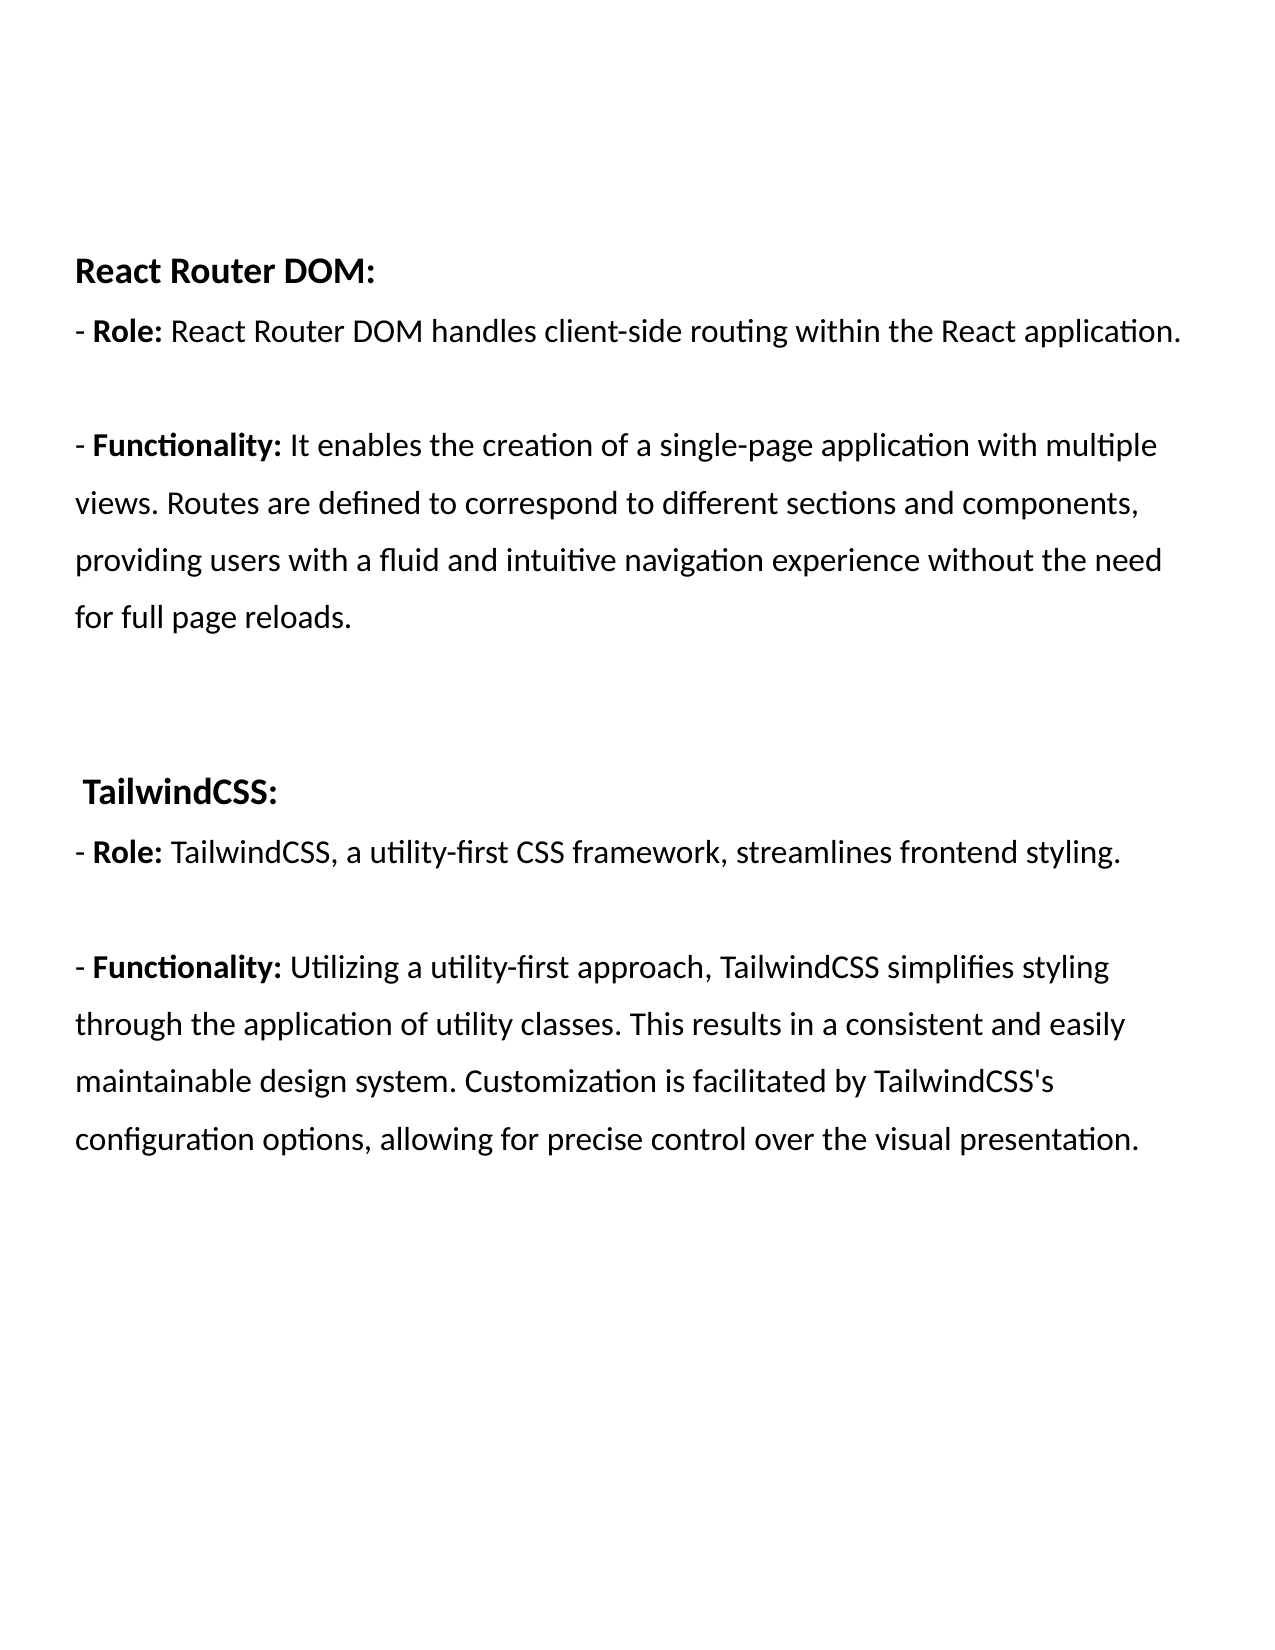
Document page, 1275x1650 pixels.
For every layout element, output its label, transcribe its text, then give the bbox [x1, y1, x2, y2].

text configuration options, allowing for precise control over the visual presentation. [75, 1117, 1200, 1158]
text through the application of utility classes. This results in a consistent and easily [75, 1003, 1200, 1044]
text - Functionality: Utilizing a utility-first approach, TailwindCSS simplifies styling [75, 946, 1200, 986]
text providing users with a fluid and intuitive navigation experience without the need [75, 539, 1200, 580]
text views. Routes are defined to correspond to different sections and components, [75, 482, 1200, 522]
text - Role: React Router DOM handles client-side routing within the React application. [75, 310, 1200, 351]
text for full page reloads. [75, 596, 1200, 637]
text maintainable design system. Customization is facilitated by TailwindCSS's [75, 1060, 1200, 1101]
text - Role: TailwindCSS, a utility-first CSS framework, streamlines frontend styling. [75, 831, 1200, 872]
text - Functionality: It enables the creation of a single-page application with multiple [75, 424, 1200, 465]
text React Router DOM: [75, 247, 1200, 293]
text TailwindCSS: [75, 768, 1200, 814]
